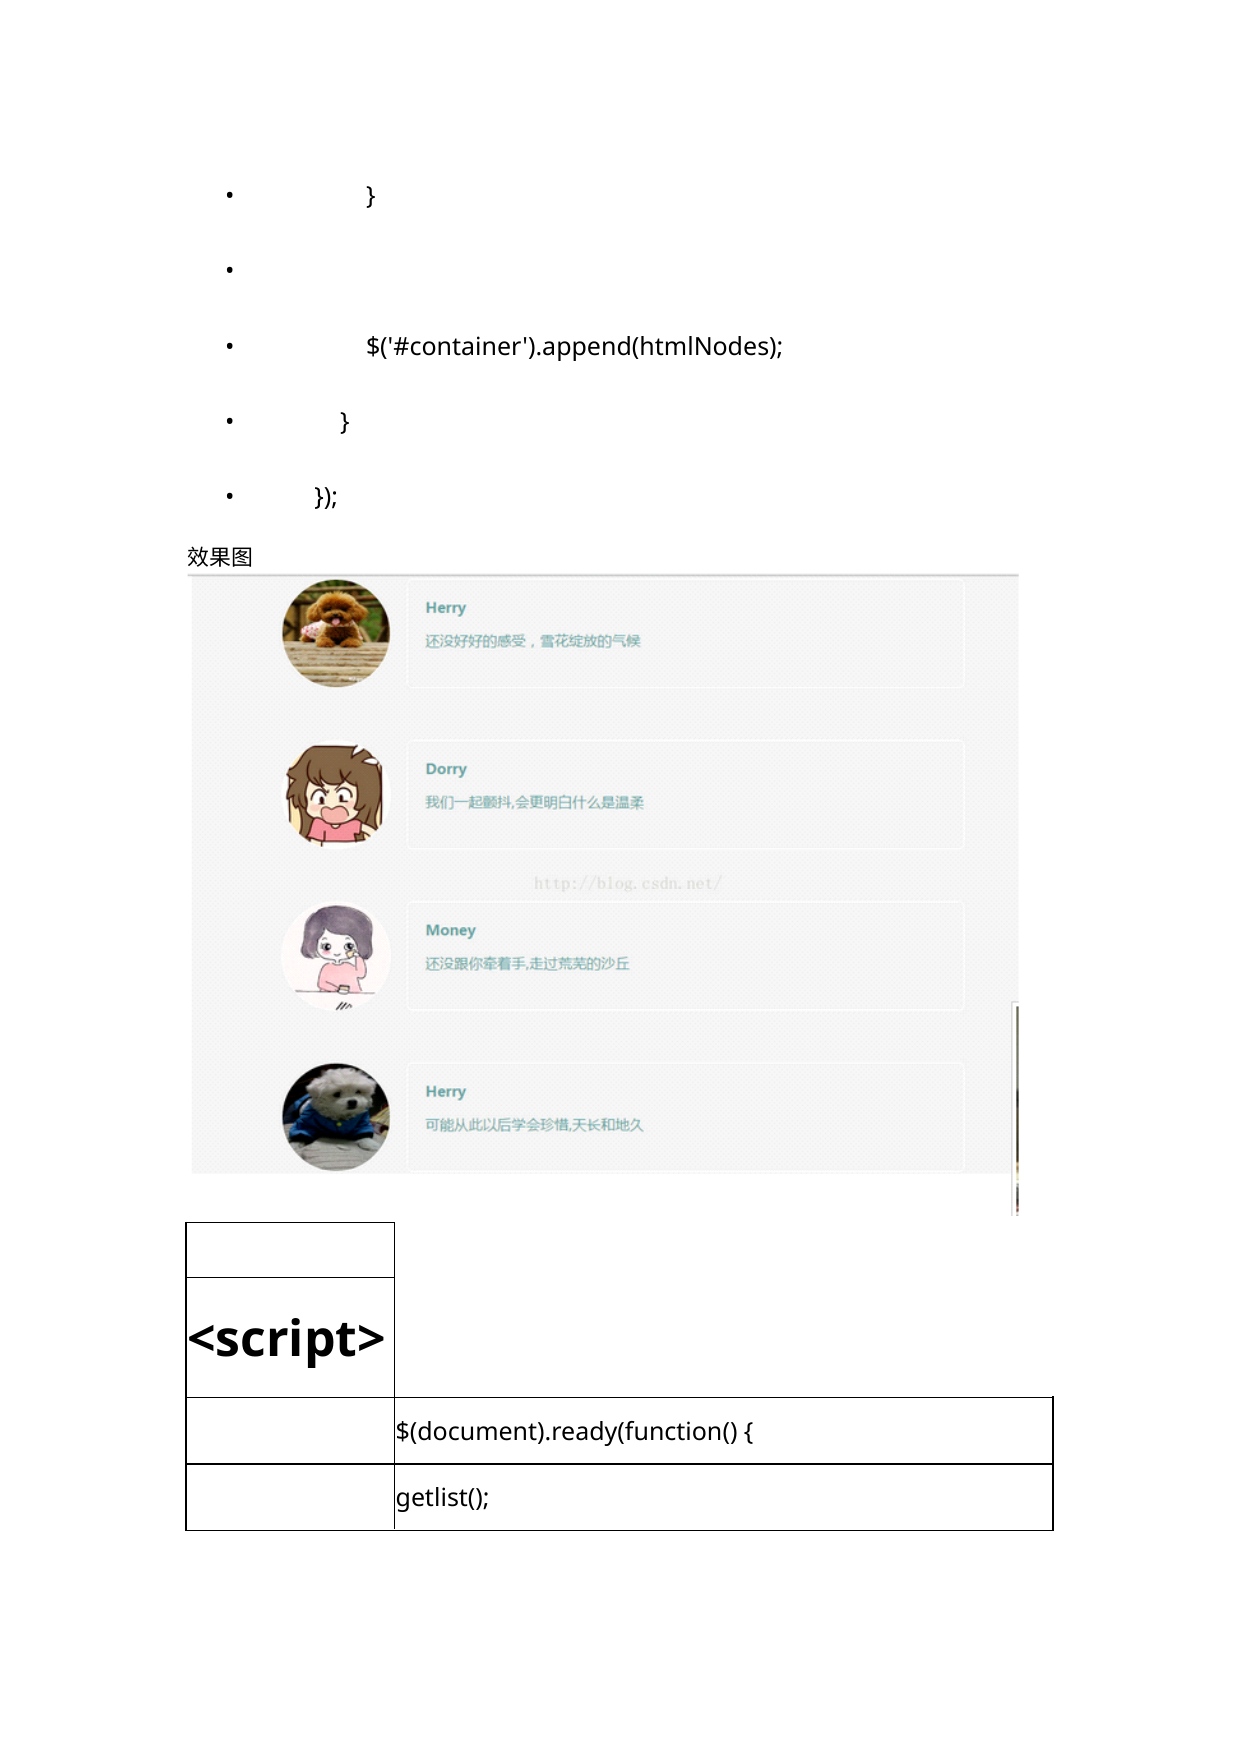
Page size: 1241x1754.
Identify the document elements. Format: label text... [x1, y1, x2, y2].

table_cell getlist(); [395, 1465, 1052, 1529]
table_cell [187, 1398, 394, 1463]
list $('#container').append(htmlNodes); [225, 313, 1053, 378]
table_header [187, 1223, 394, 1276]
list } [225, 162, 1053, 227]
list }); [225, 464, 1053, 529]
table_cell <script> [187, 1278, 394, 1396]
list } [225, 388, 1053, 453]
table_cell $(document).ready(function() { [395, 1398, 1052, 1463]
text 效果图 [187, 539, 1053, 572]
table_cell [187, 1465, 394, 1529]
picture [187, 571, 1019, 1216]
